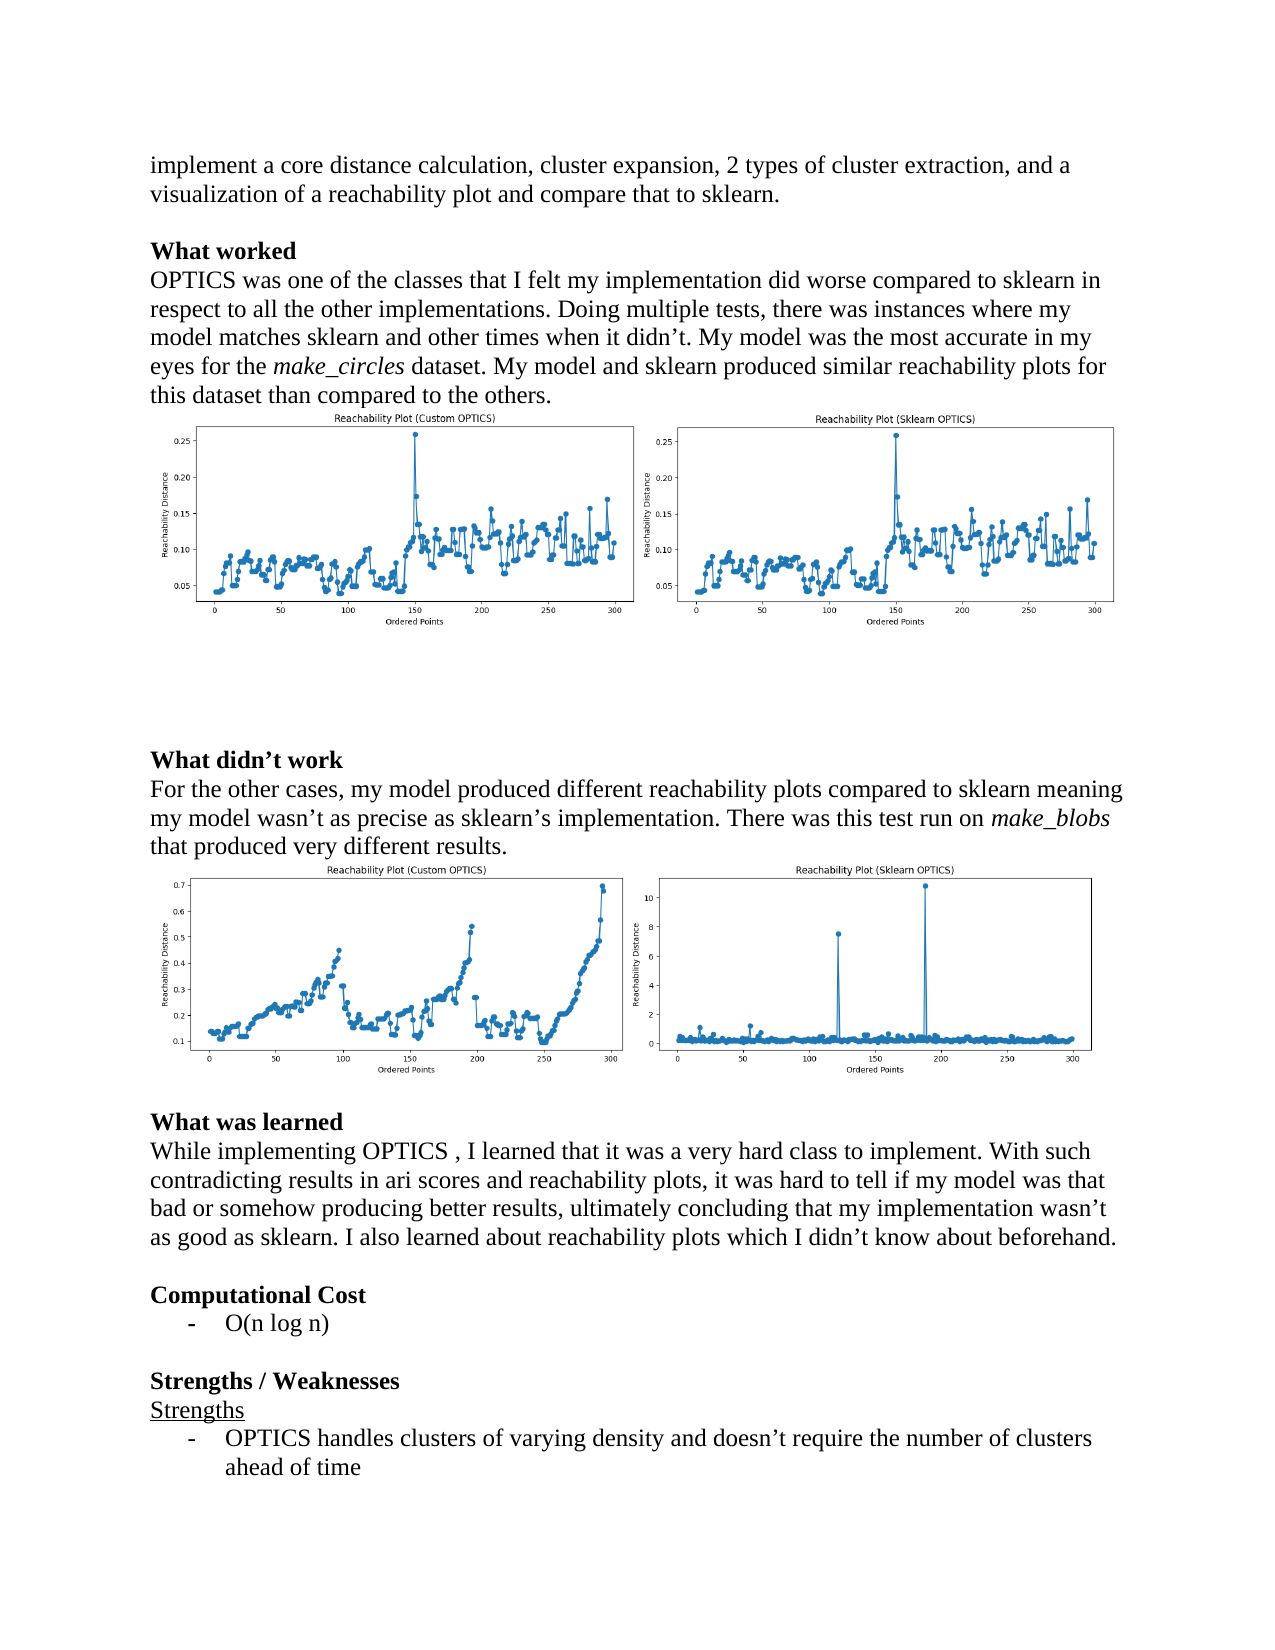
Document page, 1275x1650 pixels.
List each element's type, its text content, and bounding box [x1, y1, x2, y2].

text What didn’t work [150, 745, 1125, 774]
picture [156, 860, 1095, 1079]
text OPTICS was one of the classes that I felt my implementation did worse compared to sklearn in respect to all the other implementations. Doing multiple tests, there was instances where my model matches sklearn and other times when it didn’t. My model was the most accurate in my eyes for the make_circles dataset. My model and sklearn produced similar reachability plots for this dataset than compared to the others. [150, 265, 1125, 409]
text What worked [150, 236, 1125, 265]
text Computational Cost [150, 1280, 1125, 1308]
text What was learned [150, 1107, 1125, 1136]
list O(n log n) [187, 1308, 1125, 1337]
text While implementing OPTICS , I learned that it was a very hard class to implement. With such contradicting results in ari scores and reachability plots, it was hard to tell if my model was that bad or somehow producing better results, ultimately concluding that my implementation wasn’t as good as sklearn. I also learned about reachability plots which I didn’t know about beforehand. [150, 1136, 1125, 1251]
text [150, 150, 1125, 207]
picture [156, 408, 1119, 631]
text Strengths [150, 1395, 1125, 1423]
list OPTICS handles clusters of varying density and doesn’t require the number of clusters ahead of time [187, 1423, 1125, 1481]
text Strengths / Weaknesses [150, 1366, 1125, 1395]
text For the other cases, my model produced different reachability plots compared to sklearn meaning my model wasn’t as precise as sklearn’s implementation. There was this test run on make_blobs that produced very different results. [150, 774, 1125, 860]
